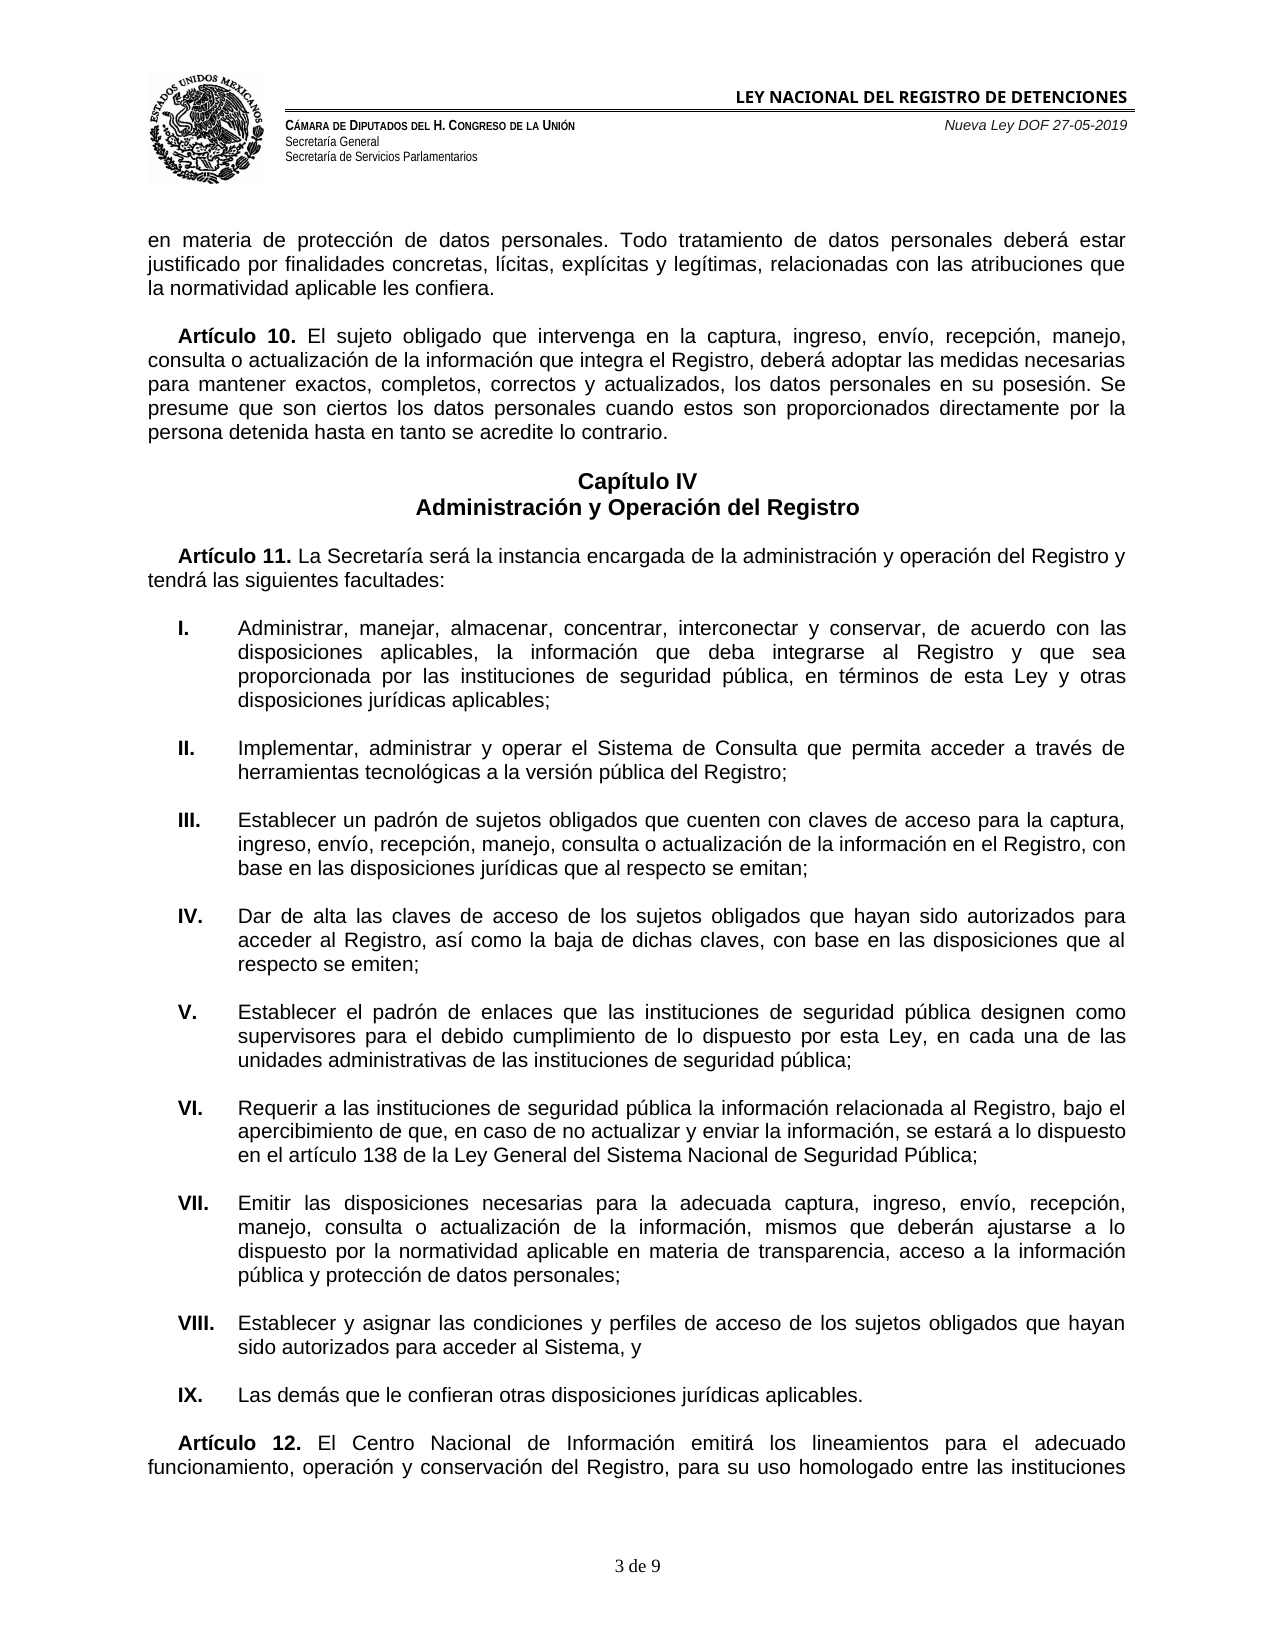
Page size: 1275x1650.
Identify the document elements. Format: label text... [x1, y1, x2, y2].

text Artículo 11. La Secretaría será la instancia encargada de la administración y operación del Registro y tendrá las siguientes facultades: [148, 544, 1127, 592]
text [148, 228, 1127, 300]
text IX. Las demás que le confieran otras disposiciones jurídicas aplicables. [178, 1383, 1127, 1407]
text Administración y Operación del Registro [148, 494, 1127, 520]
text VIII. Establecer y asignar las condiciones y perfiles de acceso de los sujetos obligados que hayan sido autorizados para acceder al Sistema, y [178, 1311, 1127, 1359]
text VI. Requerir a las instituciones de seguridad pública la información relacionada al Registro, bajo el apercibimiento de que, en caso de no actualizar y enviar la información, se estará a lo dispuesto en el artículo 138 de la Ley General del Sistema Nacional de Seguridad Pública; [178, 1095, 1127, 1167]
text VII. Emitir las disposiciones necesarias para la adecuada captura, ingreso, envío, recepción, manejo, consulta o actualización de la información, mismos que deberán ajustarse a lo dispuesto por la normatividad aplicable en materia de transparencia, acceso a la información pública y protección de datos personales; [178, 1191, 1127, 1287]
text Artículo 10. El sujeto obligado que intervenga en la captura, ingreso, envío, recepción, manejo, consulta o actualización de la información que integra el Registro, deberá adoptar las medidas necesarias para mantener exactos, completos, correctos y actualizados, los datos personales en su posesión. Se presume que son ciertos los datos personales cuando estos son proporcionados directamente por la persona detenida hasta en tanto se acredite lo contrario. [148, 324, 1127, 444]
text Capítulo IV [148, 468, 1127, 494]
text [148, 1431, 1127, 1479]
text III. Establecer un padrón de sujetos obligados que cuenten con claves de acceso para la captura, ingreso, envío, recepción, manejo, consulta o actualización de la información en el Registro, con base en las disposiciones jurídicas que al respecto se emitan; [178, 808, 1127, 880]
text V. Establecer el padrón de enlaces que las instituciones de seguridad pública designen como supervisores para el debido cumplimiento de lo dispuesto por esta Ley, en cada una de las unidades administrativas de las instituciones de seguridad pública; [178, 999, 1127, 1071]
text I. Administrar, manejar, almacenar, concentrar, interconectar y conservar, de acuerdo con las disposiciones aplicables, la información que deba integrarse al Registro y que sea proporcionada por las instituciones de seguridad pública, en términos de esta Ley y otras disposiciones jurídicas aplicables; [178, 616, 1127, 712]
text IV. Dar de alta las claves de acceso de los sujetos obligados que hayan sido autorizados para acceder al Registro, así como la baja de dichas claves, con base en las disposiciones que al respecto se emiten; [178, 904, 1127, 976]
text II. Implementar, administrar y operar el Sistema de Consulta que permita acceder a través de herramientas tecnológicas a la versión pública del Registro; [178, 736, 1127, 784]
